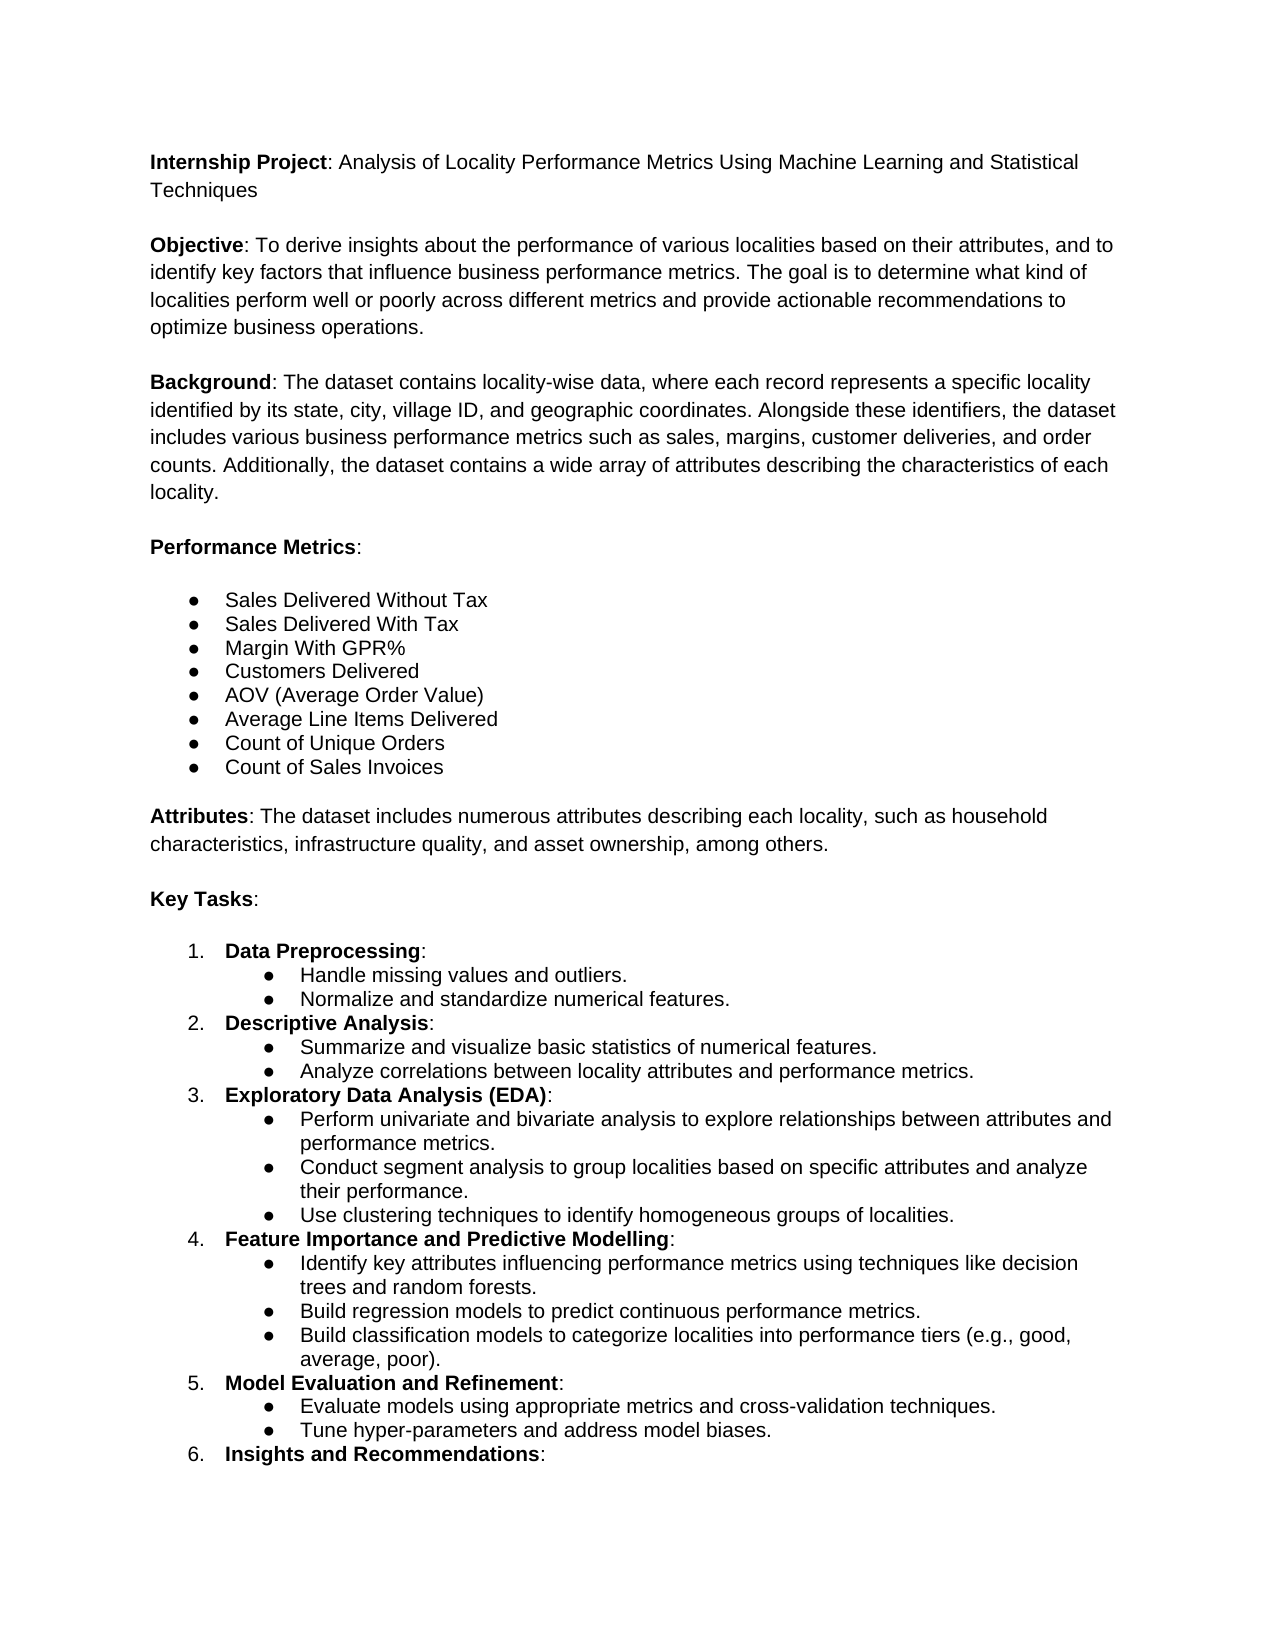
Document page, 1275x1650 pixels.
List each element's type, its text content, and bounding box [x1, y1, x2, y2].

list Handle missing values and outliers. [262, 963, 1125, 987]
list Descriptive Analysis: [187, 1011, 1125, 1035]
list Customers Delivered [187, 659, 1125, 683]
list Sales Delivered With Tax [187, 611, 1125, 635]
text Key Tasks: [150, 887, 1125, 911]
list Sales Delivered Without Tax [187, 587, 1125, 611]
text Objective: To derive insights about the performance of various localities based on their attributes, and to identify key factors that influence business performance metrics. The goal is to determine what kind of localities perform well or poorly across different metrics and provide actionable recommendations to optimize business operations. [150, 232, 1125, 339]
list Exploratory Data Analysis (EDA): [187, 1083, 1125, 1107]
list Conduct segment analysis to group localities based on specific attributes and analyze their performance. [262, 1155, 1125, 1203]
list Build classification models to categorize localities into performance tiers (e.g., good, average, poor). [262, 1322, 1125, 1370]
text Internship Project: Analysis of Locality Performance Metrics Using Machine Learning and Statistical Techniques [150, 150, 1125, 201]
list Count of Sales Invoices [187, 755, 1125, 779]
list Normalize and standardize numerical features. [262, 987, 1125, 1011]
list Feature Importance and Predictive Modelling: [187, 1227, 1125, 1251]
list Count of Unique Orders [187, 731, 1125, 755]
list Average Line Items Delivered [187, 707, 1125, 731]
list AOV (Average Order Value) [187, 683, 1125, 707]
list Analyze correlations between locality attributes and performance metrics. [262, 1059, 1125, 1083]
text Background: The dataset contains locality-wise data, where each record represents a specific locality identified by its state, city, village ID, and geographic coordinates. Alongside these identifiers, the dataset includes various business performance metrics such as sales, margins, customer deliveries, and order counts. Additionally, the dataset contains a wide array of attributes describing the characteristics of each locality. [150, 370, 1125, 504]
list Identify key attributes influencing performance metrics using techniques like decision trees and random forests. [262, 1251, 1125, 1298]
text Attributes: The dataset includes numerous attributes describing each locality, such as household characteristics, infrastructure quality, and asset ownership, among others. [150, 804, 1125, 856]
list Build regression models to predict continuous performance metrics. [262, 1298, 1125, 1322]
list Model Evaluation and Refinement: [187, 1370, 1125, 1394]
list Use clustering techniques to identify homogeneous groups of localities. [262, 1203, 1125, 1227]
list Insights and Recommendations: [187, 1442, 1125, 1466]
list Perform univariate and bivariate analysis to explore relationships between attributes and performance metrics. [262, 1107, 1125, 1155]
list Tune hyper-parameters and address model biases. [262, 1418, 1125, 1442]
list Evaluate models using appropriate metrics and cross-validation techniques. [262, 1394, 1125, 1418]
list Data Preprocessing: [187, 939, 1125, 963]
list Margin With GPR% [187, 635, 1125, 659]
list Summarize and visualize basic statistics of numerical features. [262, 1035, 1125, 1059]
text Performance Metrics: [150, 535, 1125, 559]
